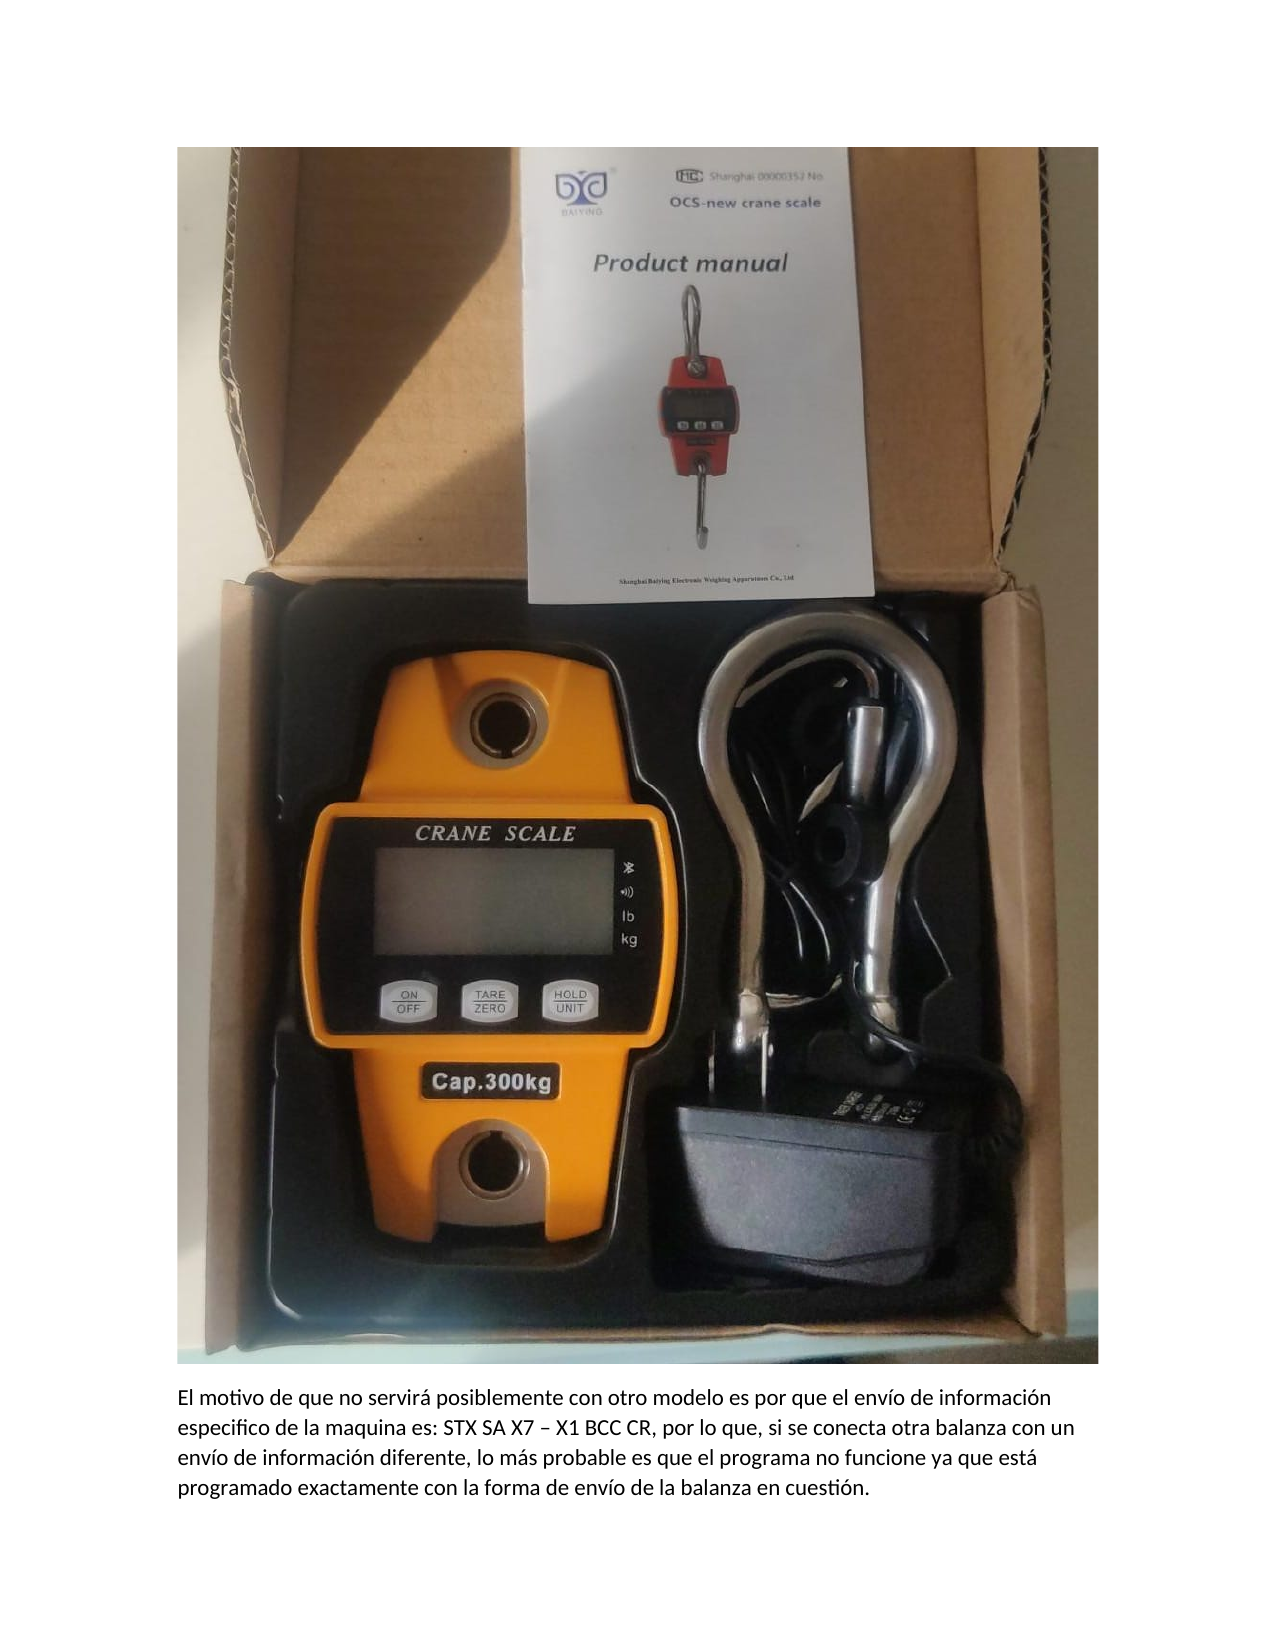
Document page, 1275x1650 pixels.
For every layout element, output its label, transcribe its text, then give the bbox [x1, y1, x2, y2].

picture [177, 147, 1099, 1364]
text El motivo de que no servirá posiblemente con otro modelo es por que el envío de información especifico de la maquina es: STX SA X7 – X1 BCC CR, por lo que, si se conecta otra balanza con un envío de información diferente, lo más probable es que el programa no funcione ya que está programado exactamente con la forma de envío de la balanza en cuestión. [177, 1383, 1098, 1501]
